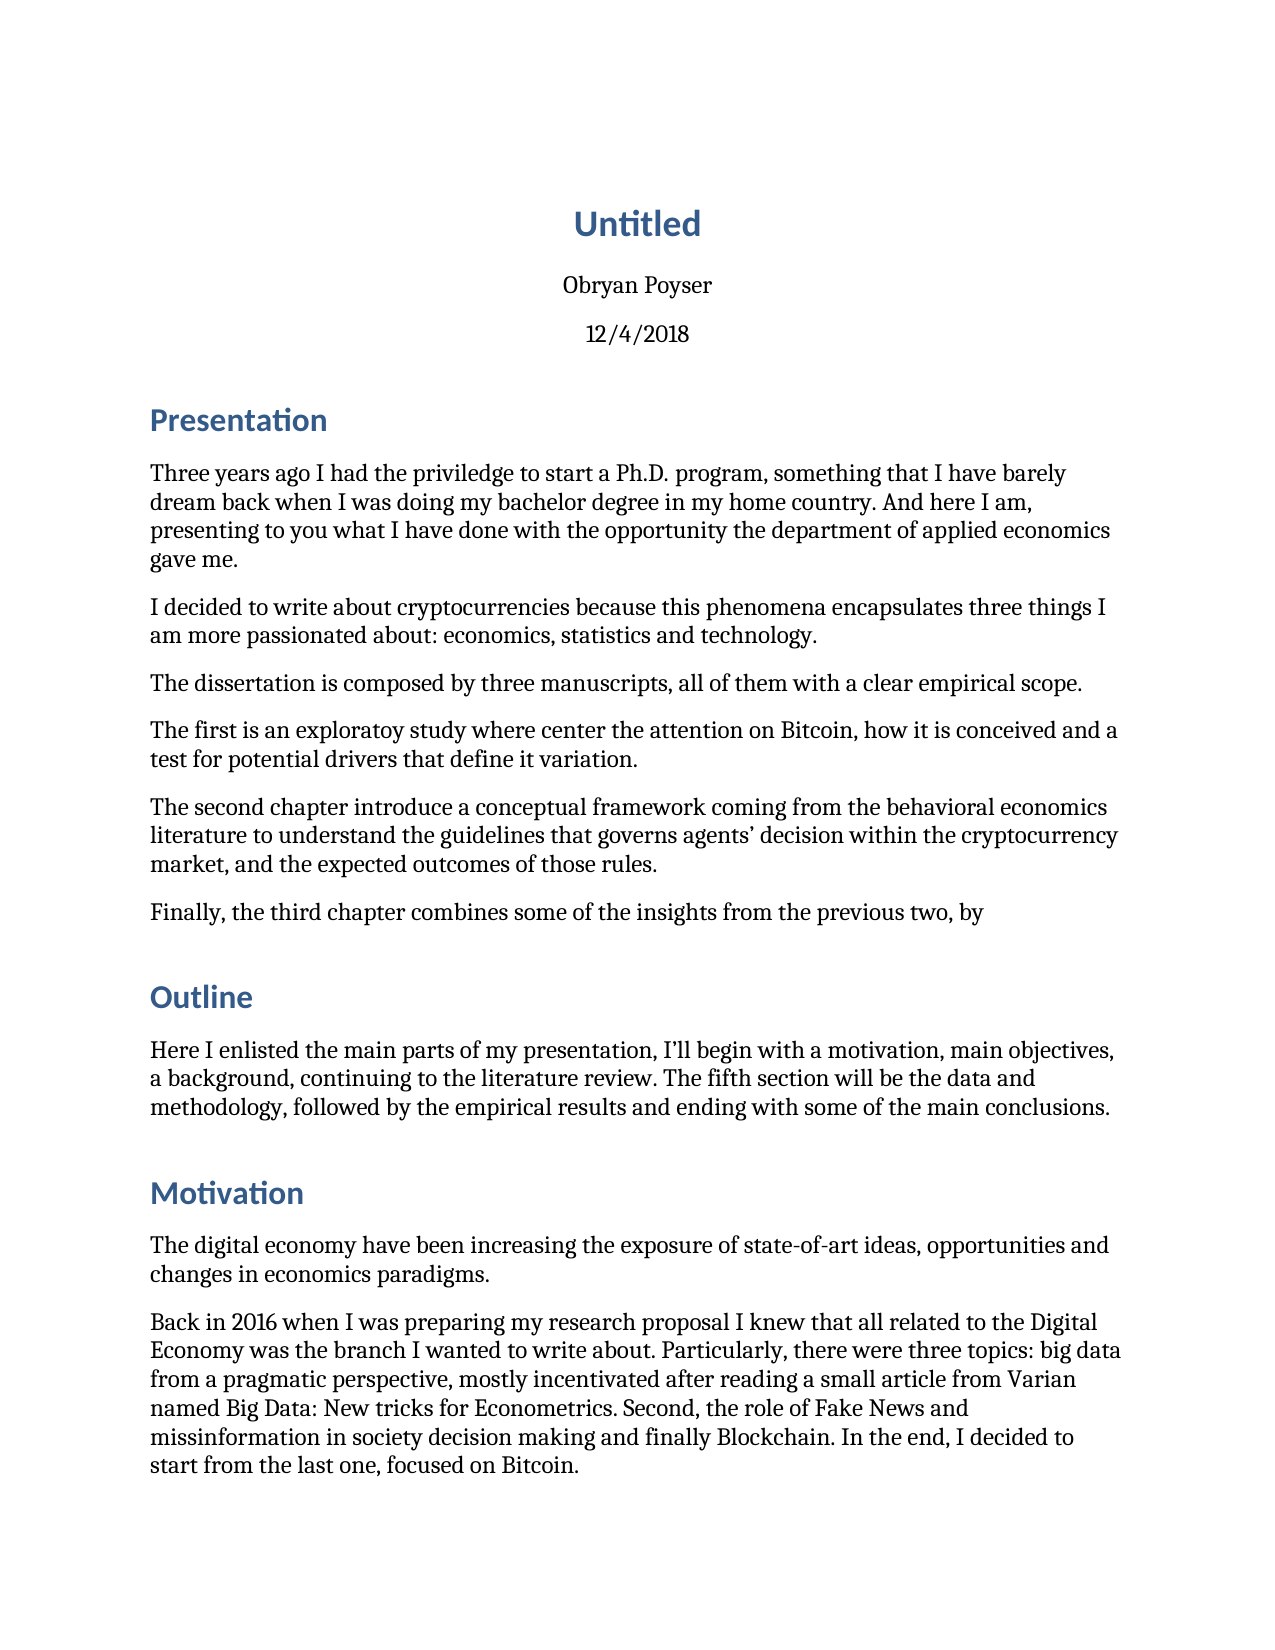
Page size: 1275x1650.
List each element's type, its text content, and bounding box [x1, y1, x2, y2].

subtitle Motivation [150, 1172, 1125, 1213]
subtitle Presentation [150, 399, 1125, 440]
text Finally, the third chapter combines some of the insights from the previous two, by [150, 897, 1125, 926]
text Three years ago I had the priviledge to start a Ph.D. program, something that I have barely dream back when I was doing my bachelor degree in my home country. And here I am, presenting to you what I have done with the opportunity the department of applied economics gave me. [150, 459, 1125, 574]
text The first is an exploratoy study where center the attention on Bitcoin, how it is conceived and a test for potential drivers that define it variation. [150, 716, 1125, 774]
title Untitled [150, 200, 1125, 246]
text Obryan Poyser [150, 271, 1125, 299]
text The dissertation is composed by three manuscripts, all of them with a clear empirical scope. [150, 669, 1125, 697]
subtitle Outline [150, 976, 1125, 1017]
text The second chapter introduce a conceptual framework coming from the behavioral economics literature to understand the guidelines that governs agents’ decision within the cryptocurrency market, and the expected outcomes of those rules. [150, 792, 1125, 879]
text Here I enlisted the main parts of my presentation, I’ll begin with a motivation, main objectives, a background, continuing to the literature review. The fifth section will be the data and methodology, followed by the empirical results and ending with some of the main conclusions. [150, 1036, 1125, 1122]
text The digital economy have been increasing the exposure of state-of-art ideas, opportunities and changes in economics paradigms. [150, 1231, 1125, 1289]
text I decided to write about cryptocurrencies because this phenomena encapsulates three things I am more passionated about: economics, statistics and technology. [150, 592, 1125, 650]
text 12/4/2018 [150, 320, 1125, 349]
text Back in 2016 when I was preparing my research proposal I knew that all related to the Digital Economy was the branch I wanted to write about. Particularly, there were three topics: big data from a pragmatic perspective, mostly incentivated after reading a small article from Varian named Big Data: New tricks for Econometrics. Second, the role of Fake News and missinformation in society decision making and finally Blockchain. In the end, I decided to start from the last one, focused on Bitcoin. [150, 1308, 1125, 1480]
